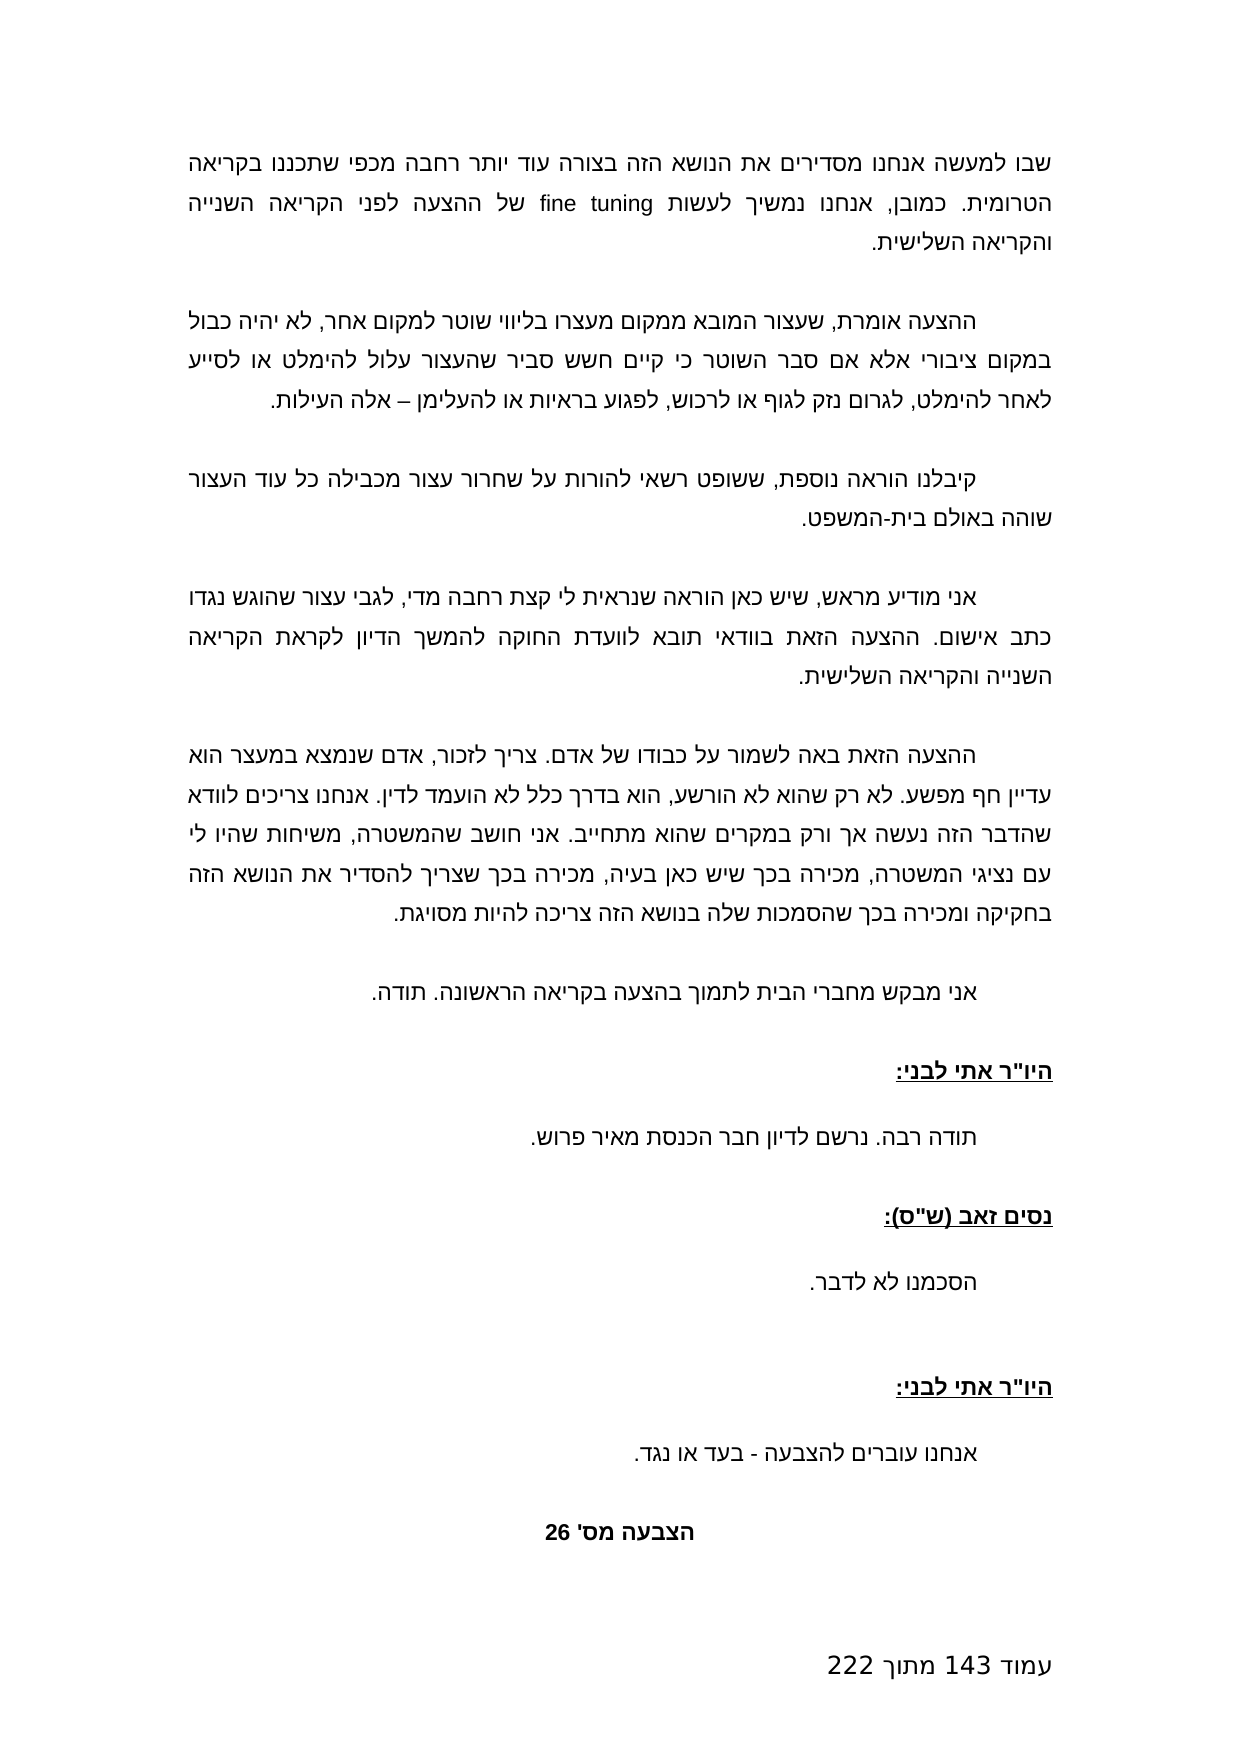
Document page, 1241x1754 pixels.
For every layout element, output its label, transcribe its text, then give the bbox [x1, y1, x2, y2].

text תודה רבה. נרשם לדיון חבר הכנסת מאיר פרוש. [187, 1124, 1053, 1150]
text קיבלנו הוראה נוספת, ששופט רשאי להורות על שחרור עצור מכבילה כל עוד העצור שוהה באולם בית-המשפט. [187, 466, 1053, 532]
text אנחנו עוברים להצבעה - בעד או נגד. [187, 1440, 1053, 1466]
text נסים זאב (ש"ס): [187, 1203, 1053, 1229]
text ההצעה אומרת, שעצור המובא ממקום מעצרו בליווי שוטר למקום אחר, לא יהיה כבול במקום ציבורי אלא אם סבר השוטר כי קיים חשש סביר שהעצור עלול להימלט או לסייע לאחר להימלט, לגרום נזק לגוף או לרכוש, לפגוע בראיות או להעלימן – אלה העילות. [187, 308, 1053, 413]
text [187, 150, 1053, 255]
text אני מבקש מחברי הבית לתמוך בהצעה בקריאה הראשונה. תודה. [187, 979, 1053, 1005]
text ההצעה הזאת באה לשמור על כבודו של אדם. צריך לזכור, אדם שנמצא במעצר הוא עדיין חף מפשע. לא רק שהוא לא הורשע, הוא בדרך כלל לא הועמד לדין. אנחנו צריכים לוודא שהדבר הזה נעשה אך ורק במקרים שהוא מתחייב. אני חושב שהמשטרה, משיחות שהיו לי עם נציגי המשטרה, מכירה בכך שיש כאן בעיה, מכירה בכך שצריך להסדיר את הנושא הזה בחקיקה ומכירה בכך שהסמכות שלה בנושא הזה צריכה להיות מסויגת. [187, 742, 1053, 926]
text הצבעה מס' 26 [187, 1519, 1053, 1545]
text הסכמנו לא לדבר. [187, 1269, 1053, 1295]
text היו"ר אתי לבני: [187, 1374, 1053, 1400]
text היו"ר אתי לבני: [187, 1058, 1053, 1084]
text אני מודיע מראש, שיש כאן הוראה שנראית לי קצת רחבה מדי, לגבי עצור שהוגש נגדו כתב אישום. ההצעה הזאת בוודאי תובא לוועדת החוקה להמשך הדיון לקראת הקריאה השנייה והקריאה השלישית. [187, 584, 1053, 689]
